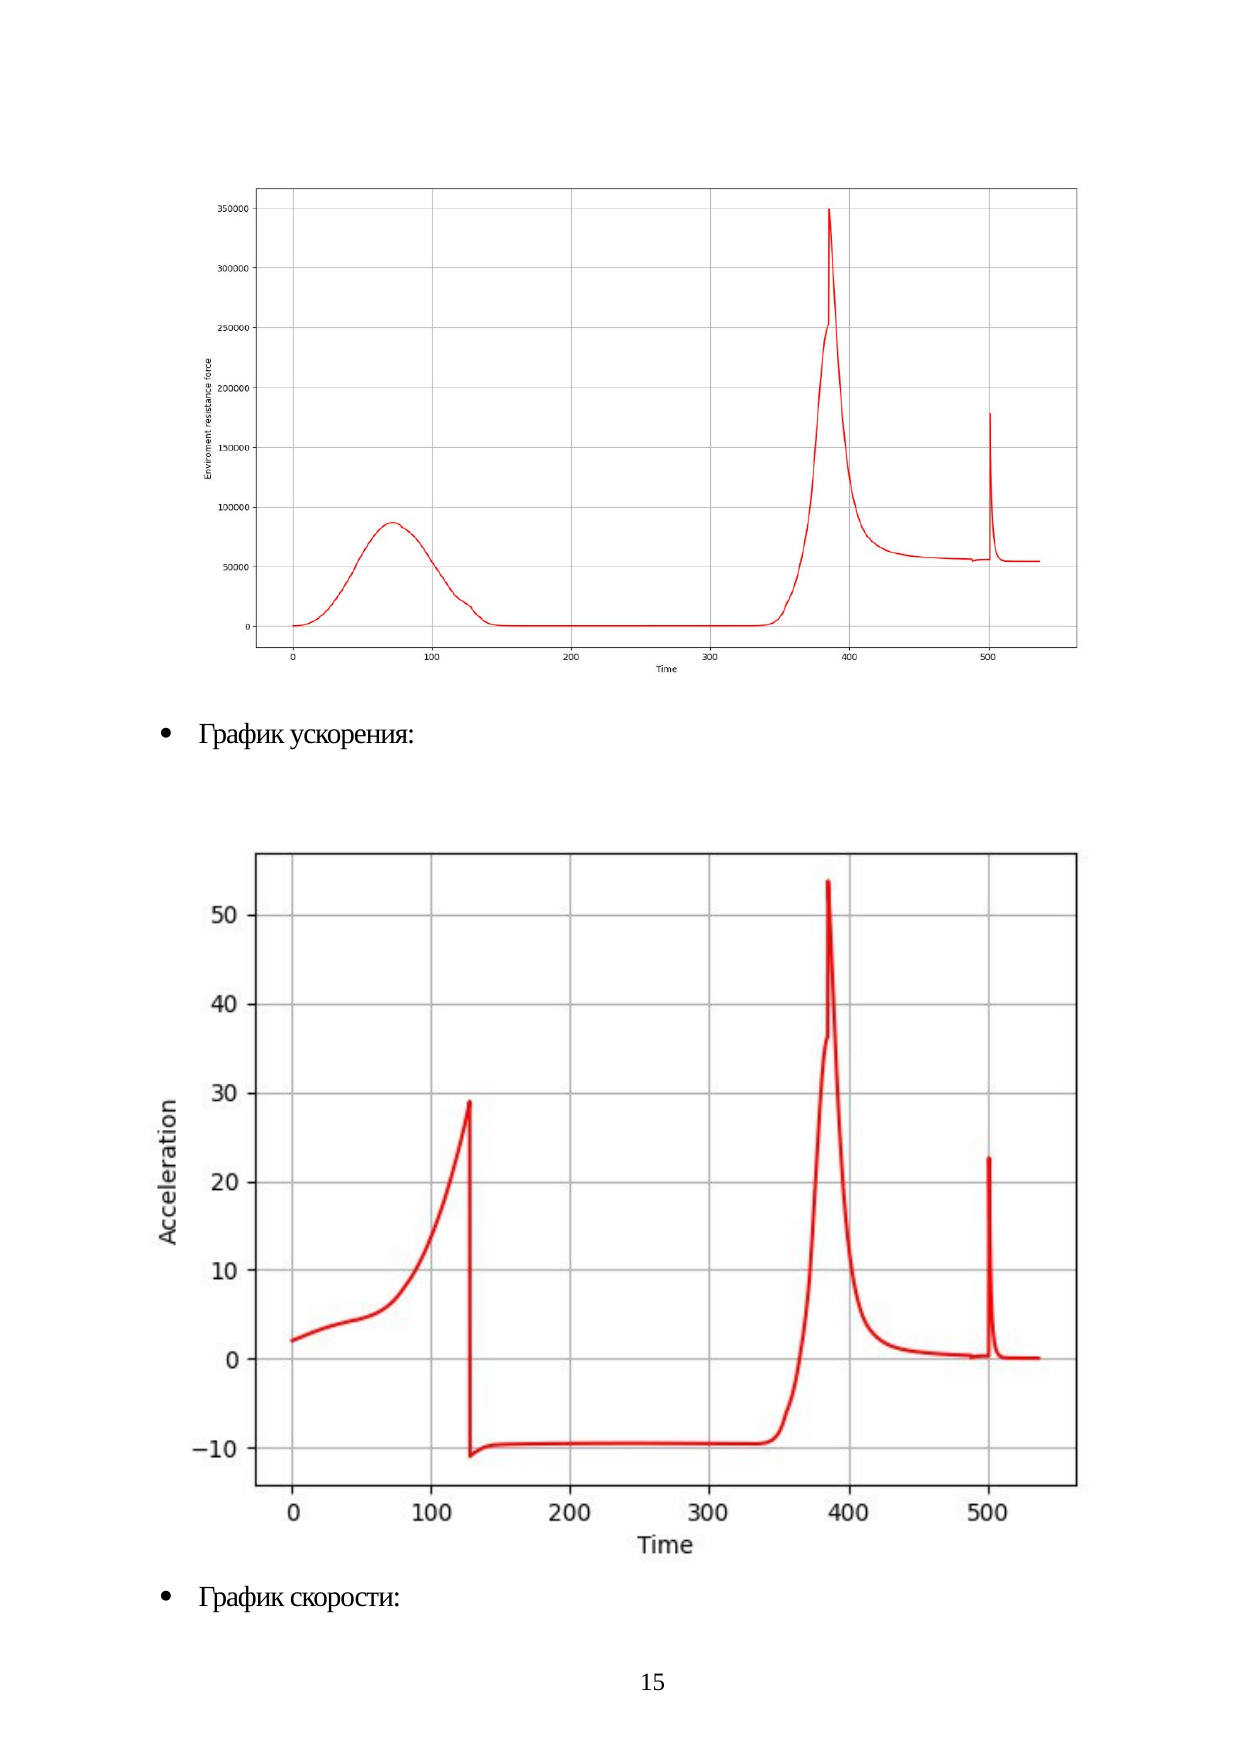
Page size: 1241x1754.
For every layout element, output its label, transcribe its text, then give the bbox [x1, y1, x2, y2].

list График скорости: [161, 1579, 1181, 1613]
picture [123, 754, 1182, 1576]
picture [123, 118, 1182, 712]
list График ускорения: [161, 716, 1181, 749]
